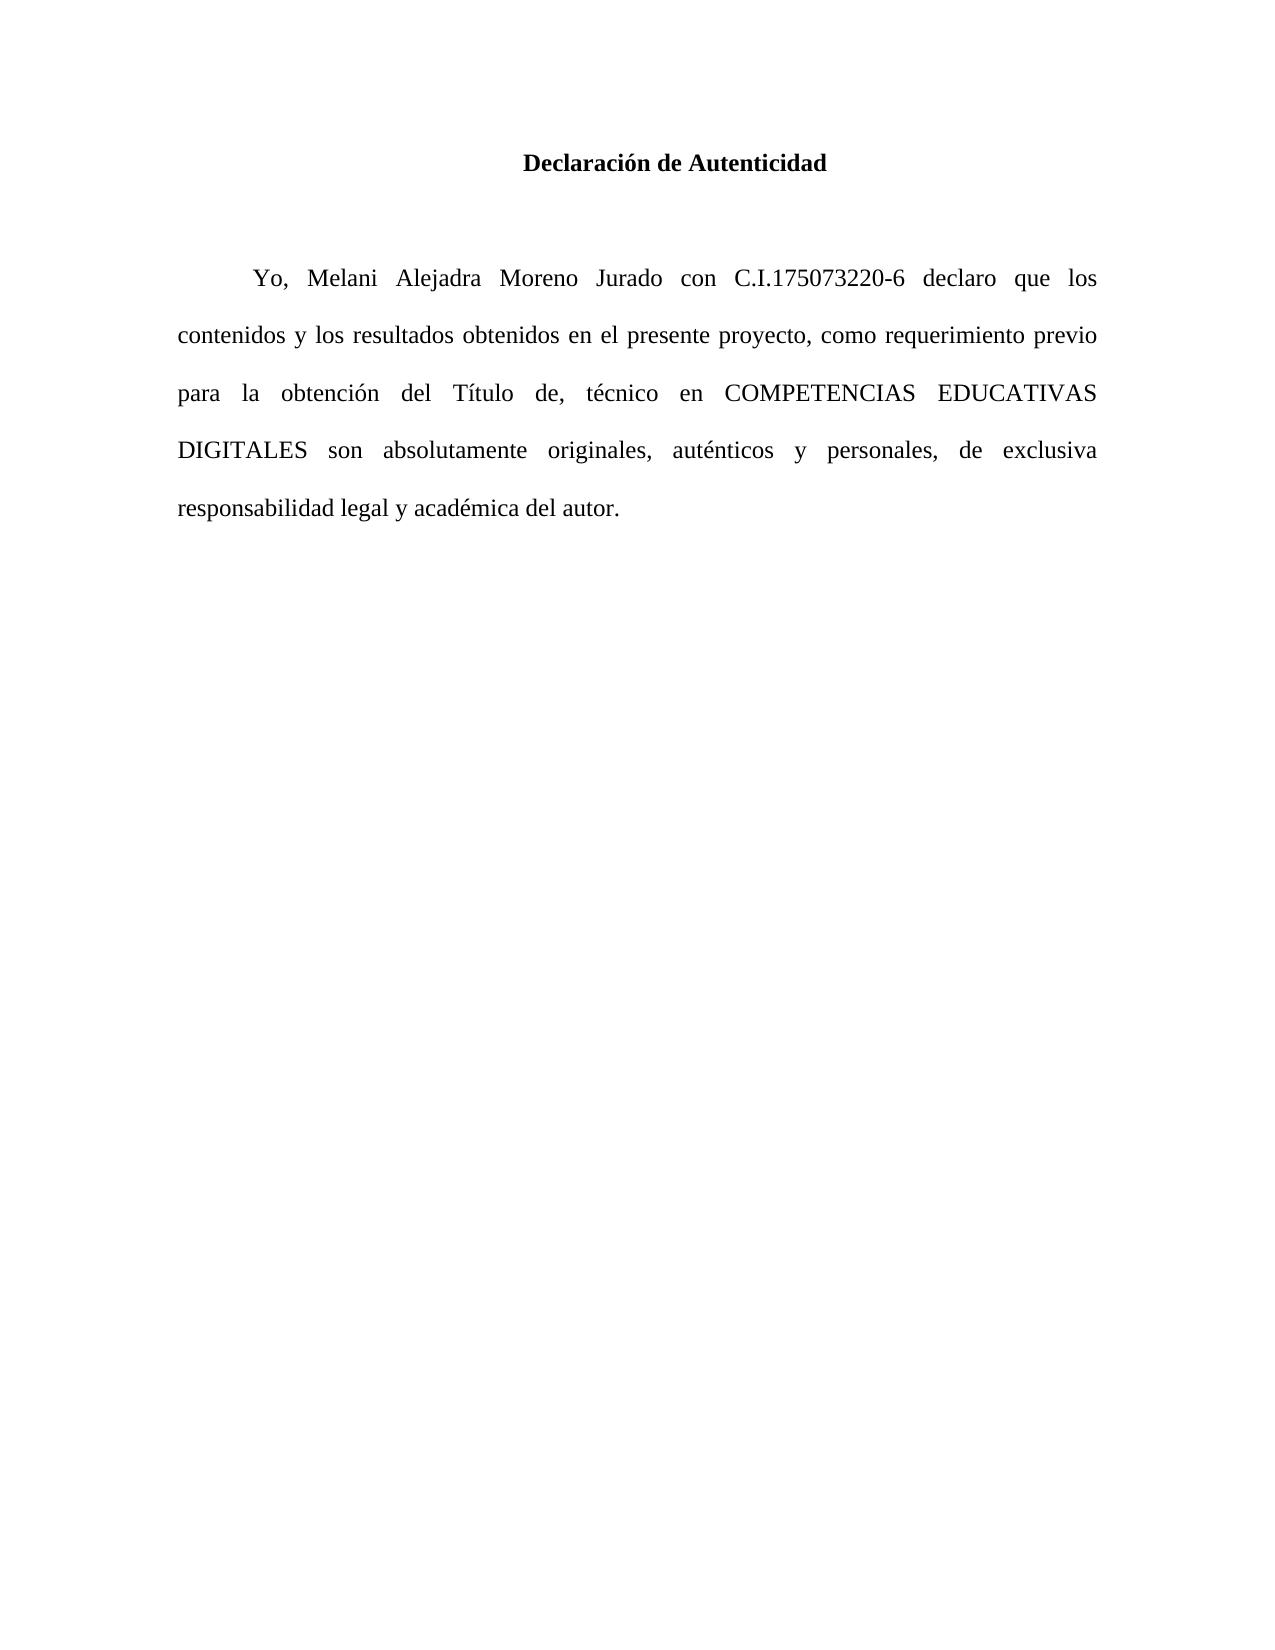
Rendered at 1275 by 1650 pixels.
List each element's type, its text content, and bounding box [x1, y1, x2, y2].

text Declaración de Autenticidad [177, 148, 1098, 176]
text Yo, Melani Alejadra Moreno Jurado con C.I.175073220-6 declaro que los contenidos y los resultados obtenidos en el presente proyecto, como requerimiento previo para la obtención del Título de, técnico en COMPETENCIAS EDUCATIVAS DIGITALES son absolutamente originales, auténticos y personales, de exclusiva responsabilidad legal y académica del autor. [177, 263, 1098, 521]
